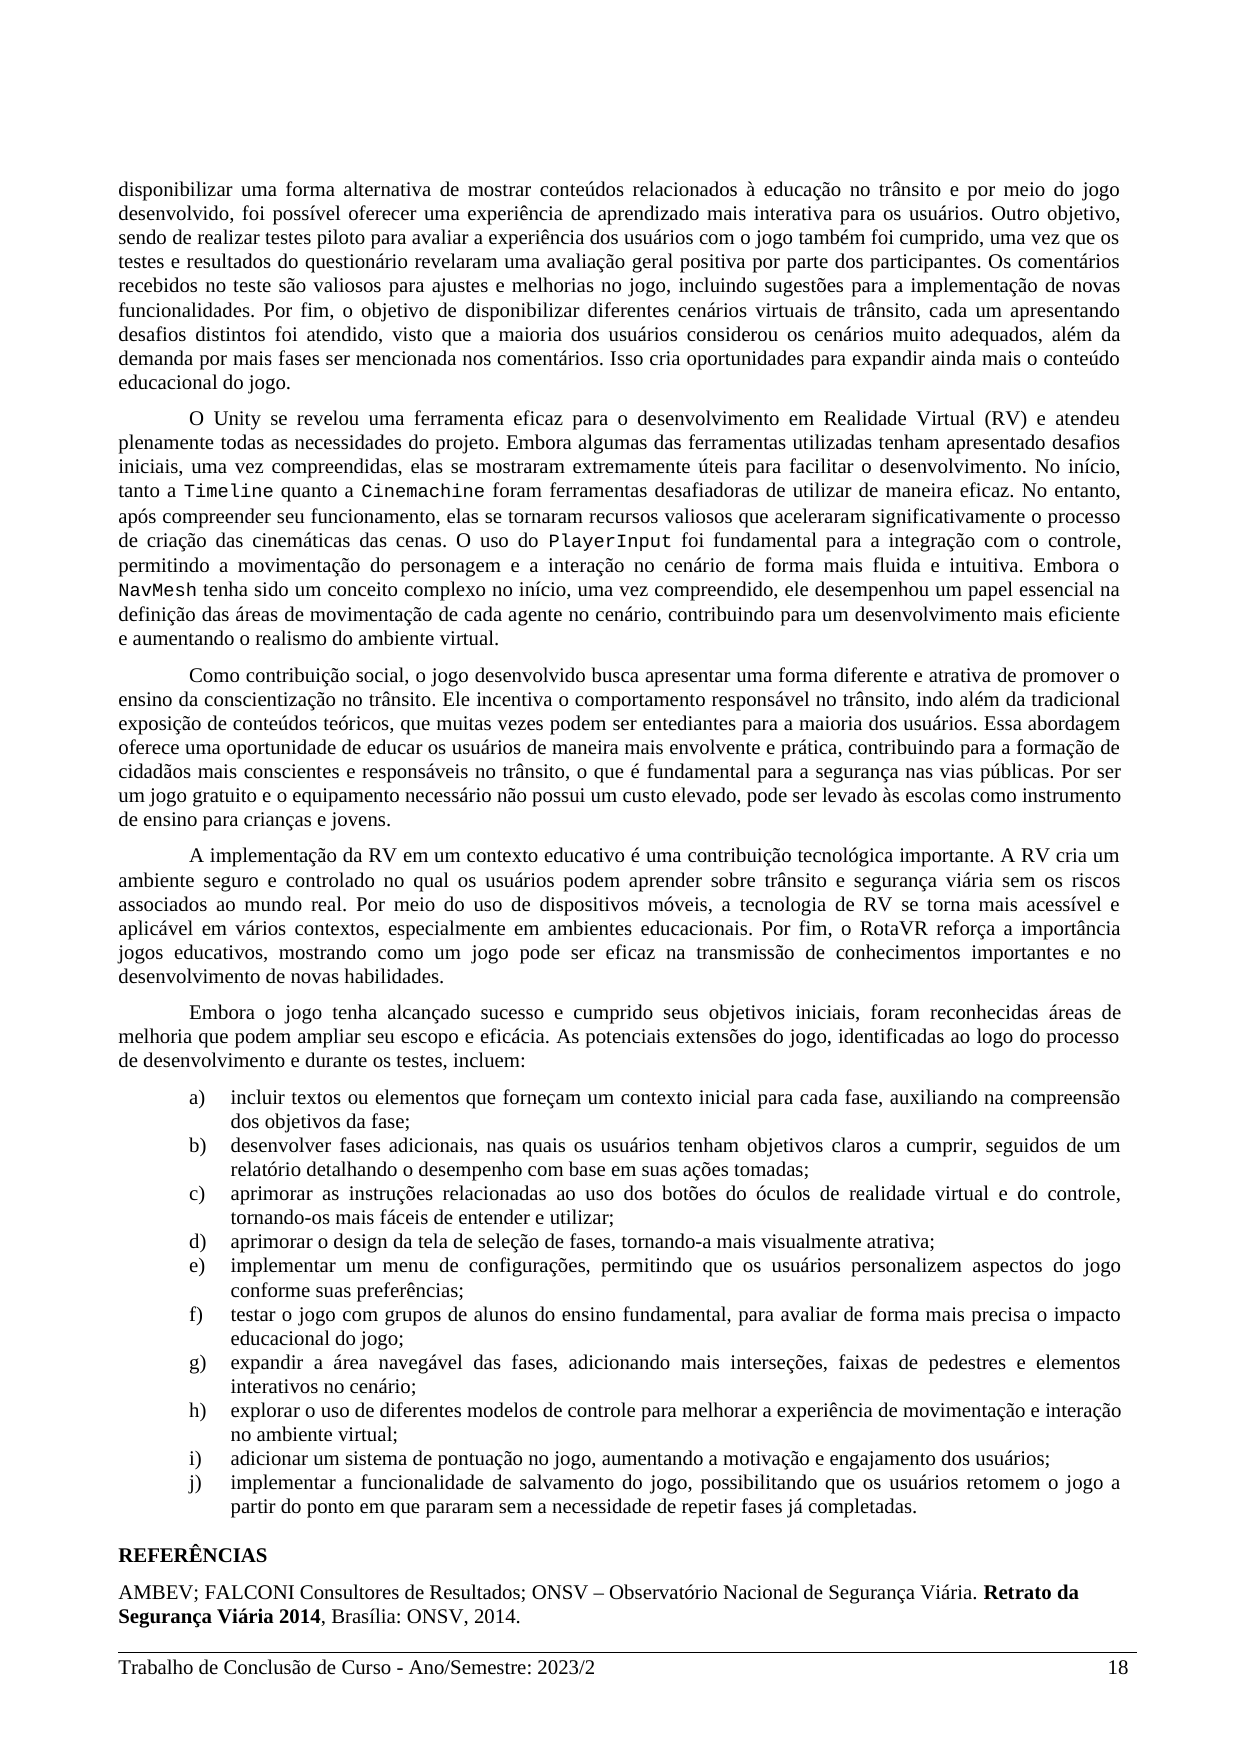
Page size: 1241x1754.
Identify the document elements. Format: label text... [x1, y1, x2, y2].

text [118, 177, 1122, 394]
text A implementação da RV em um contexto educativo é uma contribuição tecnológica importante. A RV cria um ambiente seguro e controlado no qual os usuários podem aprender sobre trânsito e segurança viária sem os riscos associados ao mundo real. Por meio do uso de dispositivos móveis, a tecnologia de RV se torna mais acessível e aplicável em vários contextos, especialmente em ambientes educacionais. Por fim, o RotaVR reforça a importância jogos educativos, mostrando como um jogo pode ser eficaz na transmissão de conhecimentos importantes e no desenvolvimento de novas habilidades. [118, 843, 1122, 988]
text implementar um menu de configurações, permitindo que os usuários personalizem aspectos do jogo conforme suas preferências; [189, 1253, 1122, 1302]
subtitle referências [118, 1543, 1122, 1567]
text expandir a área navegável das fases, adicionando mais interseções, faixas de pedestres e elementos interativos no cenário; [189, 1350, 1122, 1398]
text implementar a funcionalidade de salvamento do jogo, possibilitando que os usuários retomem o jogo a partir do ponto em que pararam sem a necessidade de repetir fases já completadas. [189, 1470, 1122, 1518]
text aprimorar as instruções relacionadas ao uso dos botões do óculos de realidade virtual e do controle, tornando-os mais fáceis de entender e utilizar; [189, 1181, 1122, 1229]
text aprimorar o design da tela de seleção de fases, tornando-a mais visualmente atrativa; [189, 1229, 1122, 1253]
text O Unity se revelou uma ferramenta eficaz para o desenvolvimento em Realidade Virtual (RV) e atendeu plenamente todas as necessidades do projeto. Embora algumas das ferramentas utilizadas tenham apresentado desafios iniciais, uma vez compreendidas, elas se mostraram extremamente úteis para facilitar o desenvolvimento. No início, tanto a Timeline quanto a Cinemachine foram ferramentas desafiadoras de utilizar de maneira eficaz. No entanto, após compreender seu funcionamento, elas se tornaram recursos valiosos que aceleraram significativamente o processo de criação das cinemáticas das cenas. O uso do PlayerInput foi fundamental para a integração com o controle, permitindo a movimentação do personagem e a interação no cenário de forma mais fluida e intuitiva. Embora o NavMesh tenha sido um conceito complexo no início, uma vez compreendido, ele desempenhou um papel essencial na definição das áreas de movimentação de cada agente no cenário, contribuindo para um desenvolvimento mais eficiente e aumentando o realismo do ambiente virtual. [118, 406, 1122, 650]
text AMBEV; FALCONI Consultores de Resultados; ONSV – Observatório Nacional de Segurança Viária. Retrato da Segurança Viária 2014, Brasília: ONSV, 2014. [118, 1580, 1122, 1628]
text Como contribuição social, o jogo desenvolvido busca apresentar uma forma diferente e atrativa de promover o ensino da conscientização no trânsito. Ele incentiva o comportamento responsável no trânsito, indo além da tradicional exposição de conteúdos teóricos, que muitas vezes podem ser entediantes para a maioria dos usuários. Essa abordagem oferece uma oportunidade de educar os usuários de maneira mais envolvente e prática, contribuindo para a formação de cidadãos mais conscientes e responsáveis no trânsito, o que é fundamental para a segurança nas vias públicas. Por ser um jogo gratuito e o equipamento necessário não possui um custo elevado, pode ser levado às escolas como instrumento de ensino para crianças e jovens. [118, 662, 1122, 831]
text adicionar um sistema de pontuação no jogo, aumentando a motivação e engajamento dos usuários; [189, 1446, 1122, 1470]
text incluir textos ou elementos que forneçam um contexto inicial para cada fase, auxiliando na compreensão dos objetivos da fase; [189, 1085, 1122, 1133]
text testar o jogo com grupos de alunos do ensino fundamental, para avaliar de forma mais precisa o impacto educacional do jogo; [189, 1302, 1122, 1350]
text Embora o jogo tenha alcançado sucesso e cumprido seus objetivos iniciais, foram reconhecidas áreas de melhoria que podem ampliar seu escopo e eficácia. As potenciais extensões do jogo, identificadas ao logo do processo de desenvolvimento e durante os testes, incluem: [118, 1000, 1122, 1072]
text desenvolver fases adicionais, nas quais os usuários tenham objetivos claros a cumprir, seguidos de um relatório detalhando o desempenho com base em suas ações tomadas; [189, 1133, 1122, 1181]
text explorar o uso de diferentes modelos de controle para melhorar a experiência de movimentação e interação no ambiente virtual; [189, 1398, 1122, 1446]
